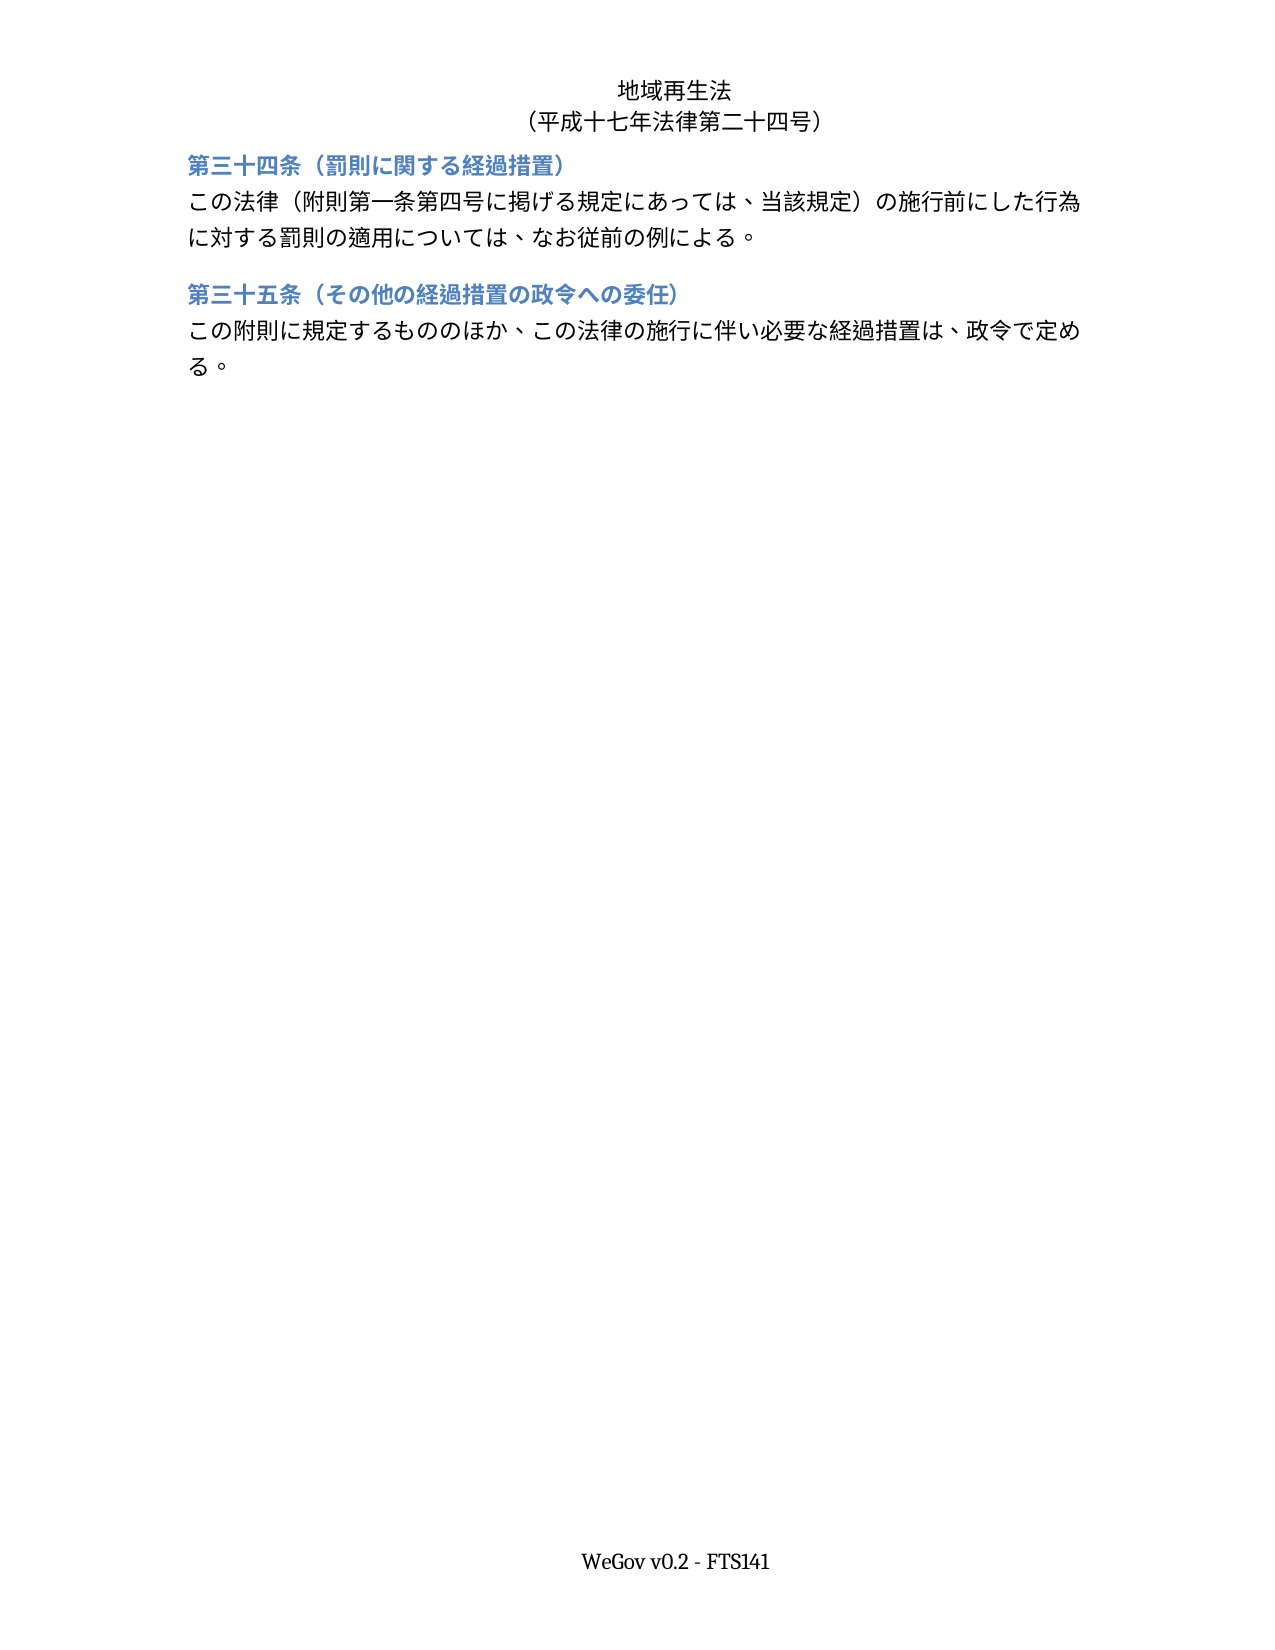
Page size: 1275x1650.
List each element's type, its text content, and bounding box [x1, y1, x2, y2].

subtitle 第三十五条（その他の経過措置の政令への委任） [187, 279, 1087, 310]
text この法律（附則第一条第四号に掲げる規定にあっては、当該規定）の施行前にした行為に対する罰則の適用については、なお従前の例による。 [187, 186, 1087, 253]
text この附則に規定するもののほか、この法律の施行に伴い必要な経過措置は、政令で定める。 [187, 314, 1087, 382]
subtitle 第三十四条（罰則に関する経過措置） [187, 150, 1087, 181]
